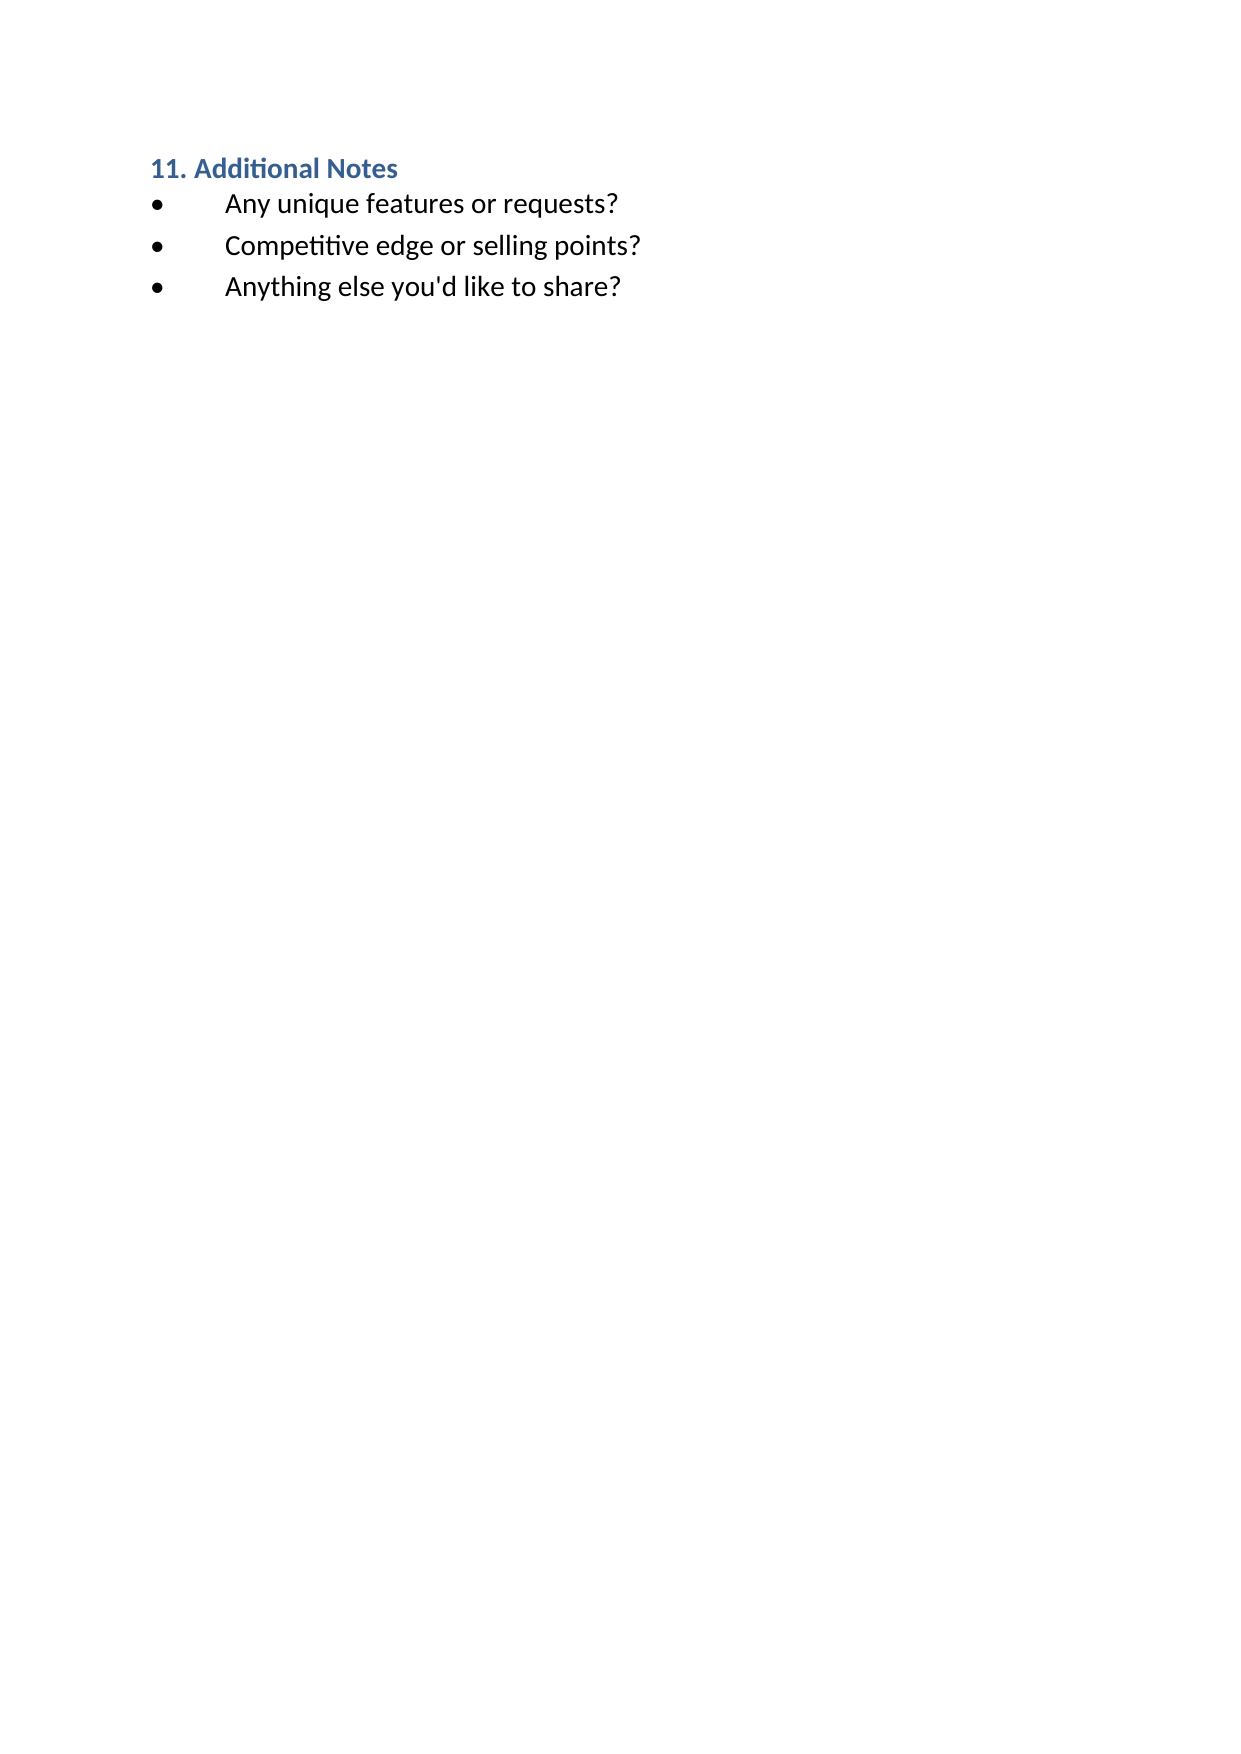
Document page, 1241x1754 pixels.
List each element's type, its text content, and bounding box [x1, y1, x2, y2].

text 11. Additional Notes [150, 150, 1090, 186]
list Any unique features or requests? [150, 186, 1090, 221]
list Anything else you'd like to share? [150, 268, 1090, 304]
list Competitive edge or selling points? [150, 227, 1090, 263]
